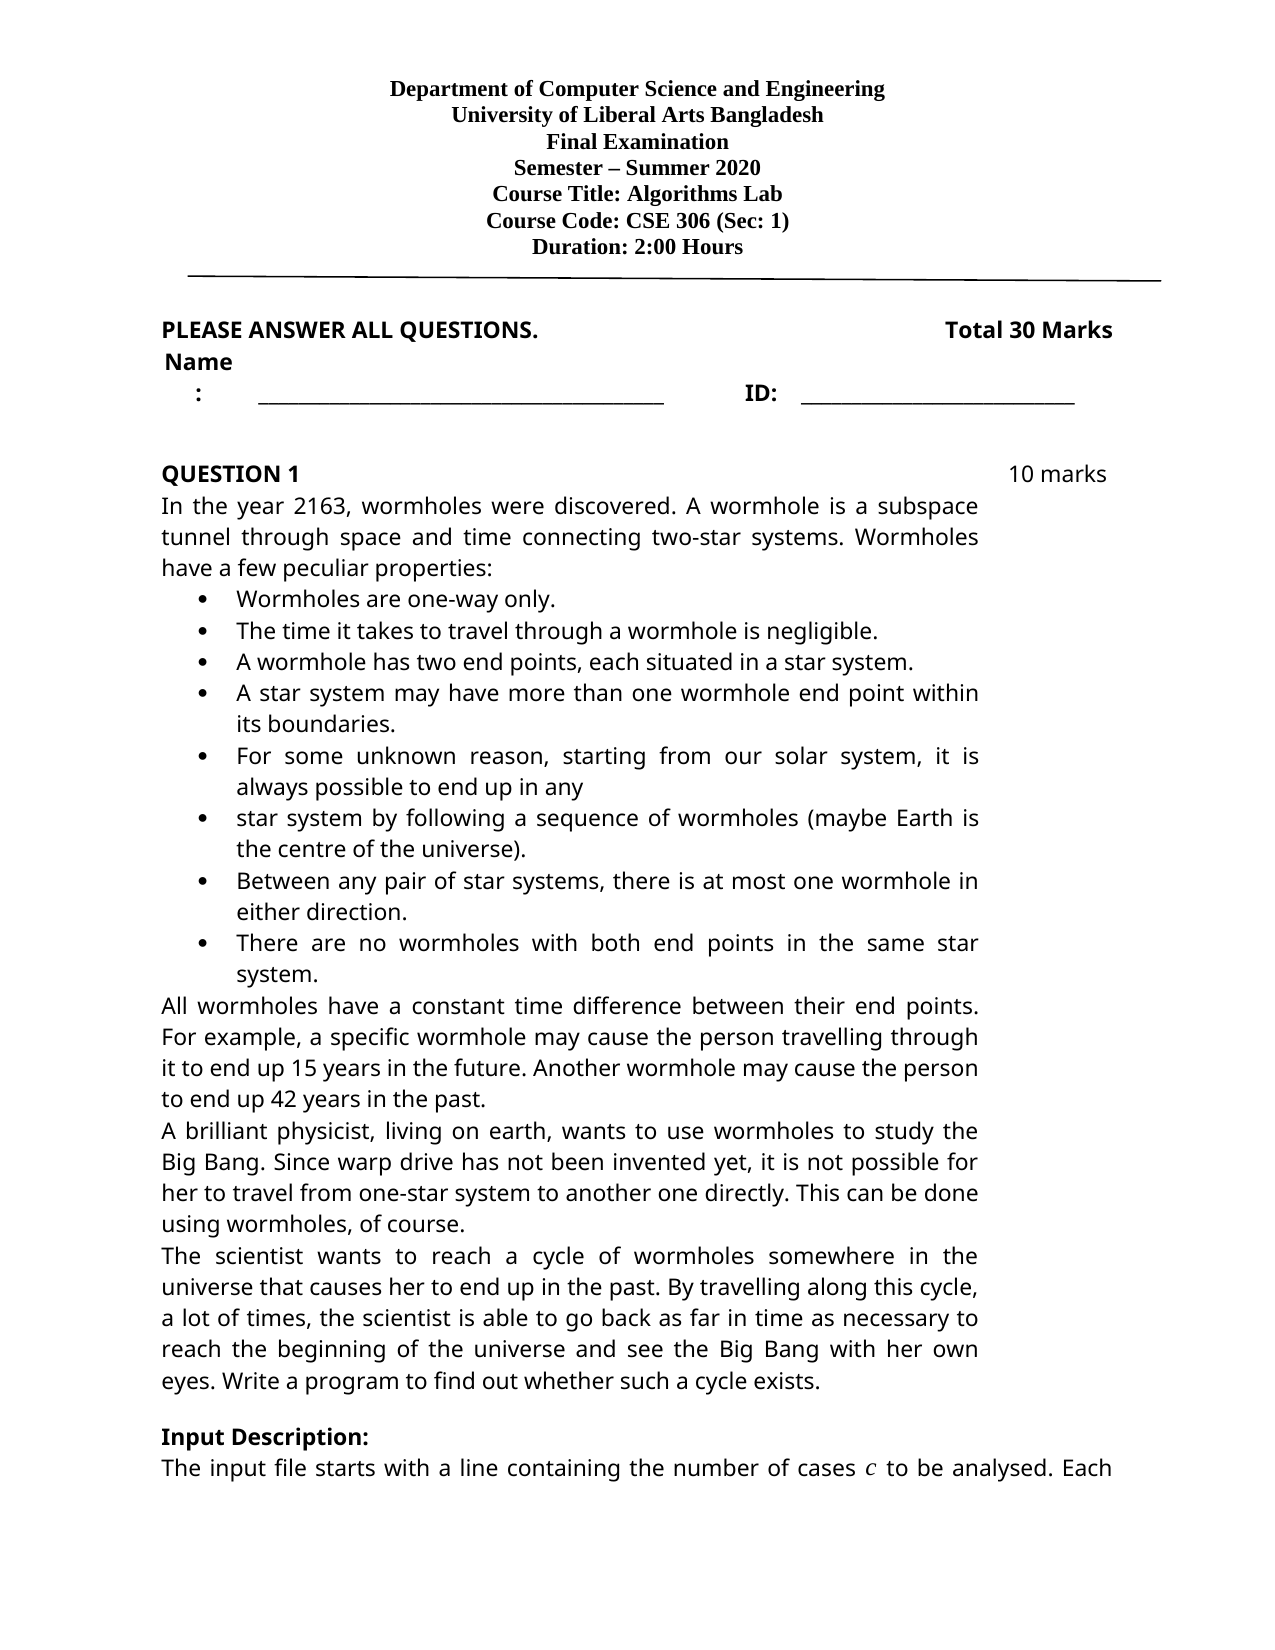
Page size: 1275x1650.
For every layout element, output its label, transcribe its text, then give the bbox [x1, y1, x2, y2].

table_header ________________________________________ [247, 345, 732, 408]
table_header PLEASE ANSWER ALL QUESTIONS. [150, 314, 731, 345]
table_header ___________________________ [790, 345, 1125, 408]
table_header ID: [732, 345, 789, 408]
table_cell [150, 1396, 1124, 1500]
table_header Total 30 Marks [731, 314, 1124, 345]
table_header 10 marks [991, 458, 1124, 1396]
table_header Name: [150, 345, 247, 408]
table_header QUESTION 1 In the year 2163, wormholes were discovered. A wormhole is a subspace tunnel through space and time connecting two-star systems. Wormholes have a few peculiar properties: Wormholes are one-way only. The time it takes to travel through a wormhole is negligible. A wormhole has two end points, each situated in a star system. A star system may have more than one wormhole end point within its boundaries. For some unknown reason, starting from our solar system, it is always possible to end up in any star system by following a sequence of wormholes (maybe Earth is the centre of the universe). Between any pair of star systems, there is at most one wormhole in either direction. There are no wormholes with both end points in the same star system. All wormholes have a constant time difference between their end points. For example, a specific wormhole may cause the person travelling through it to end up 15 years in the future. Another wormhole may cause the person to end up 42 years in the past. A brilliant physicist, living on earth, wants to use wormholes to study the Big Bang. Since warp drive has not been invented yet, it is not possible for her to travel from one-star system to another one directly. This can be done using wormholes, of course. The scientist wants to reach a cycle of wormholes somewhere in the universe that causes her to end up in the past. By travelling along this cycle, a lot of times, the scientist is able to go back as far in time as necessary to reach the beginning of the universe and see the Big Bang with her own eyes. Write a program to find out whether such a cycle exists. [150, 458, 991, 1396]
